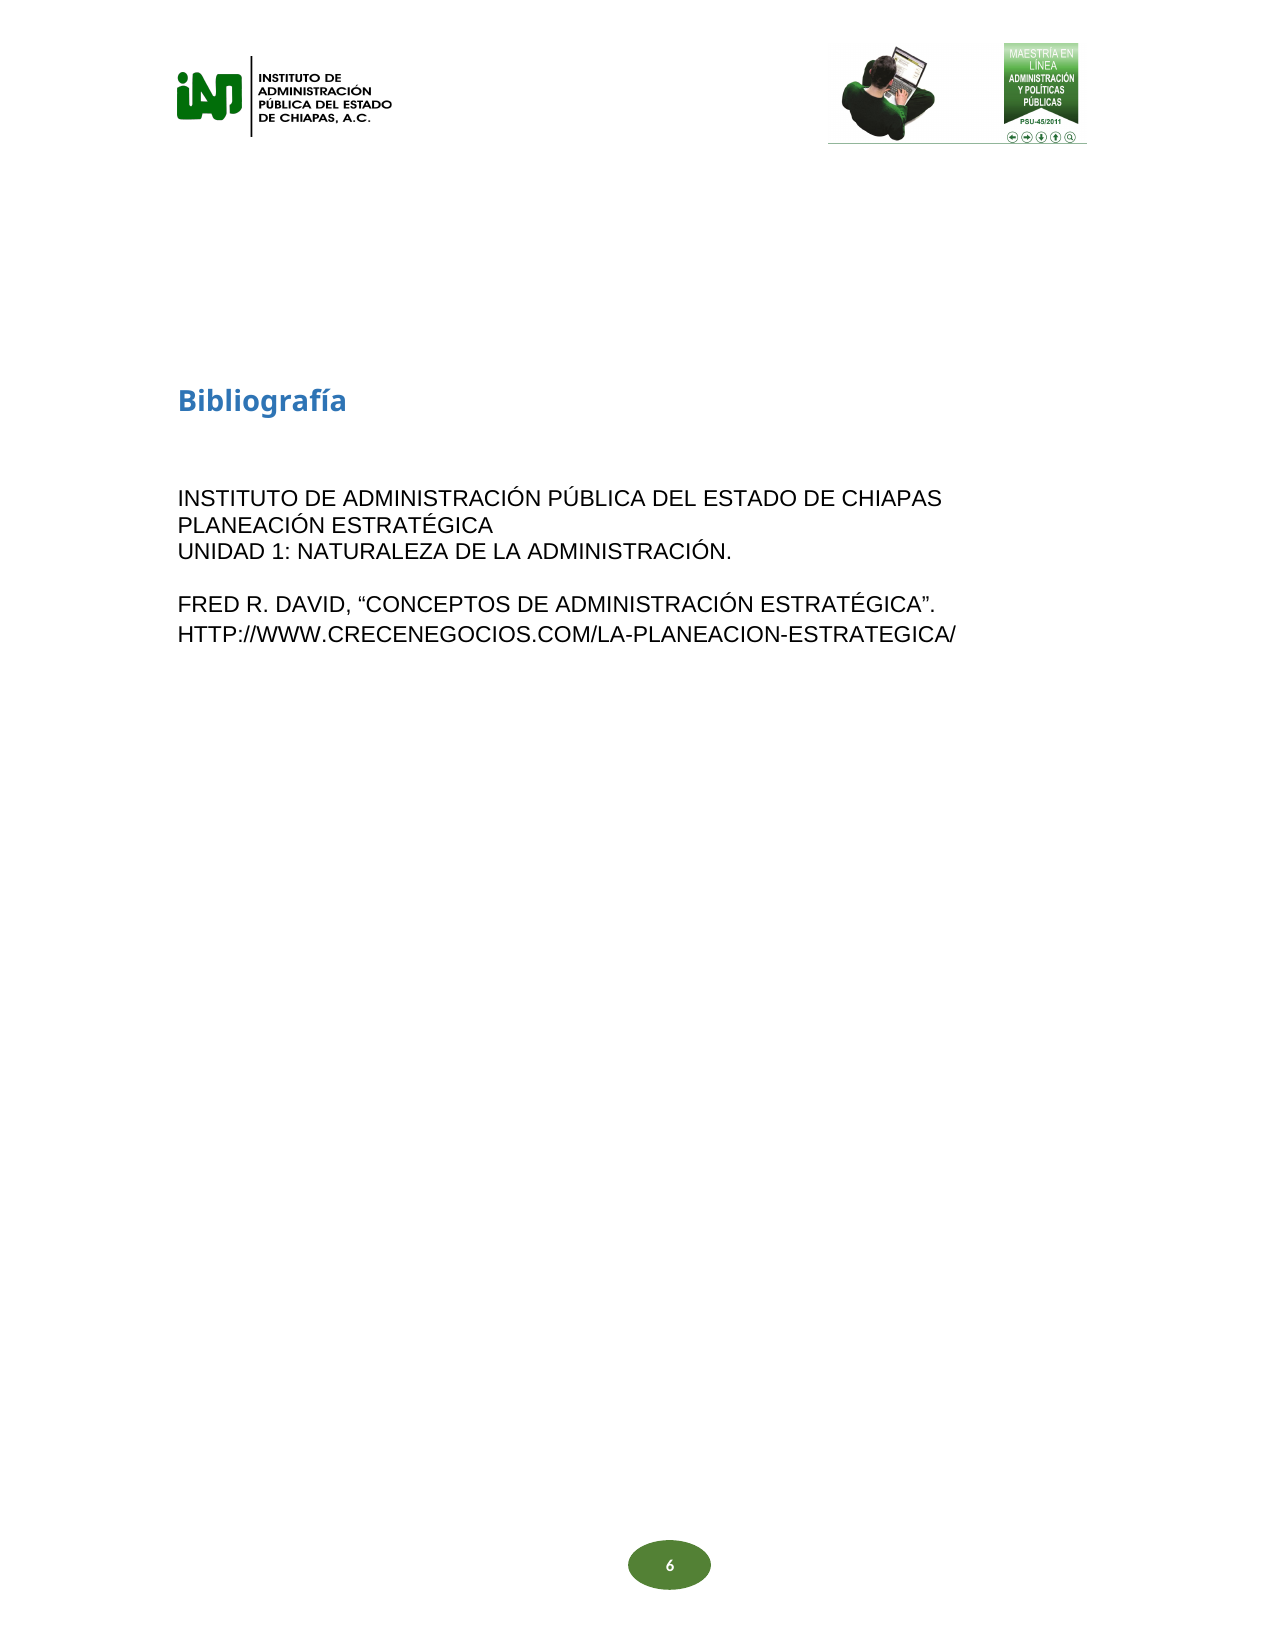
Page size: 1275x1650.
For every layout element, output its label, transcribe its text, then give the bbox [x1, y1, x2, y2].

text UNIDAD 1: NATURALEZA DE LA ADMINISTRACIÓN. [177, 538, 1098, 564]
text HTTP://WWW.CRECENEGOCIOS.COM/LA-PLANEACION-ESTRATEGICA/ [177, 621, 1098, 647]
text FRED R. DAVID, “CONCEPTOS DE ADMINISTRACIÓN ESTRATÉGICA”. [177, 591, 1098, 617]
subtitle Bibliografía [177, 380, 1098, 420]
picture [828, 43, 1087, 144]
picture [177, 56, 392, 137]
text INSTITUTO DE ADMINISTRACIÓN PÚBLICA DEL ESTADO DE CHIAPAS [177, 485, 1098, 512]
text PLANEACIÓN ESTRATÉGICA [177, 512, 1098, 538]
